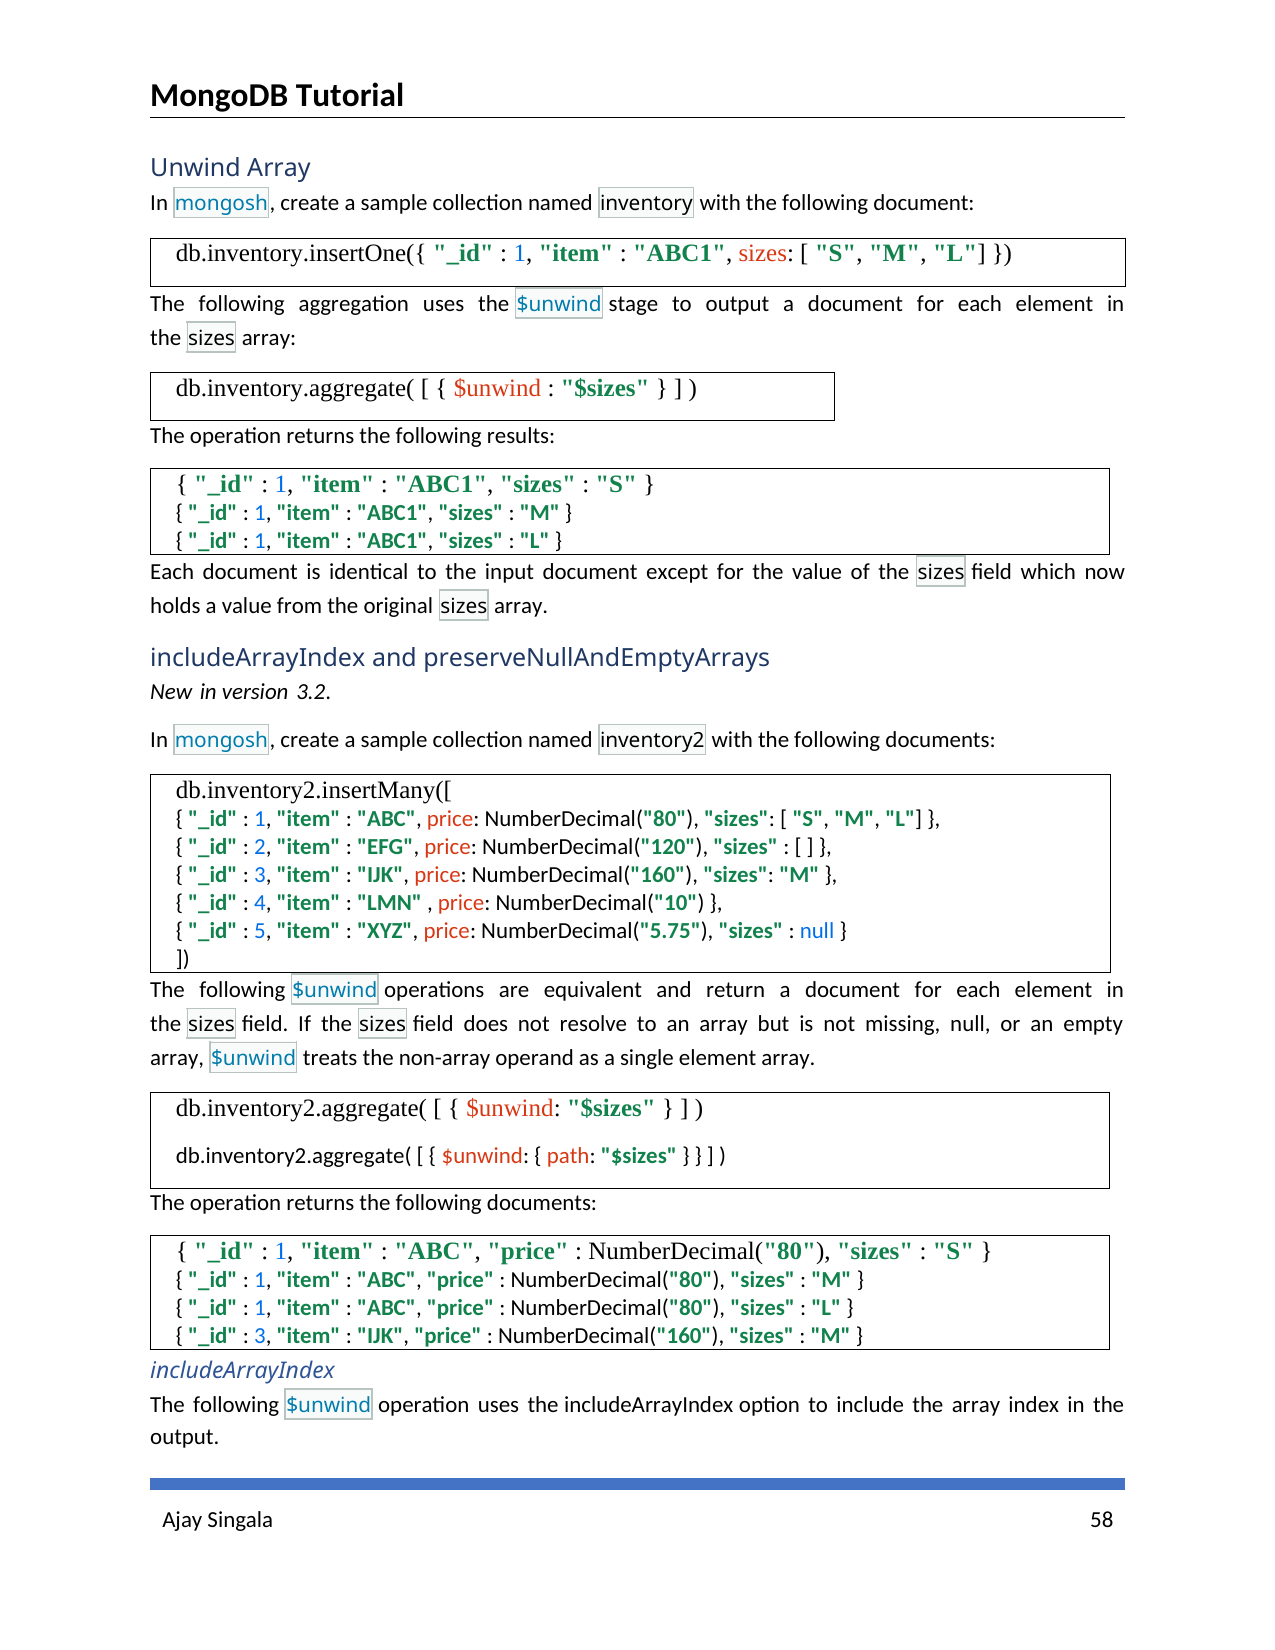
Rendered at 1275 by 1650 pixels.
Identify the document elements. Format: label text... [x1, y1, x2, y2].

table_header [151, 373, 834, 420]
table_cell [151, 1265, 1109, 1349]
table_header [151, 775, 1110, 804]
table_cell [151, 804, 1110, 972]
text The following $unwind operations are equivalent and return a document for each element in the sizes field. If the sizes field does not resolve to an array but is not missing, null, or an empty array, $unwind treats the non-array operand as a single element array. [150, 973, 1125, 1073]
subtitle includeArrayIndex and preserveNullAndEmptyArrays [150, 640, 1125, 674]
text The operation returns the following documents: [150, 1188, 1125, 1217]
text The following $unwind operation uses the includeArrayIndex option to include the array index in the output. [150, 1388, 1125, 1450]
text The operation returns the following results: [150, 421, 1125, 449]
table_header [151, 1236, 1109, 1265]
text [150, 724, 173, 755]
text In mongosh, create a sample collection named inventory with the following document: [694, 187, 1125, 218]
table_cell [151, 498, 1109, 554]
text The following aggregation uses the $unwind stage to output a document for each element in the sizes array: [150, 287, 1125, 353]
text In mongosh, create a sample collection named inventory with the following document: [269, 187, 598, 218]
text New in version 3.2. [150, 677, 1125, 705]
subtitle includeArrayIndex [150, 1354, 1125, 1386]
text Each document is identical to the input document except for the value of the sizes field which now holds a value from the original sizes array. [150, 555, 1125, 621]
text In mongosh, create a sample collection named inventory2 with the following documents: [269, 724, 598, 755]
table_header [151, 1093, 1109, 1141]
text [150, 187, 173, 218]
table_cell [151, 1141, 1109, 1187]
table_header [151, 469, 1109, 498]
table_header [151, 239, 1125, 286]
subtitle Unwind Array [150, 150, 1125, 184]
text In mongosh, create a sample collection named inventory2 with the following documents: [706, 724, 1125, 755]
